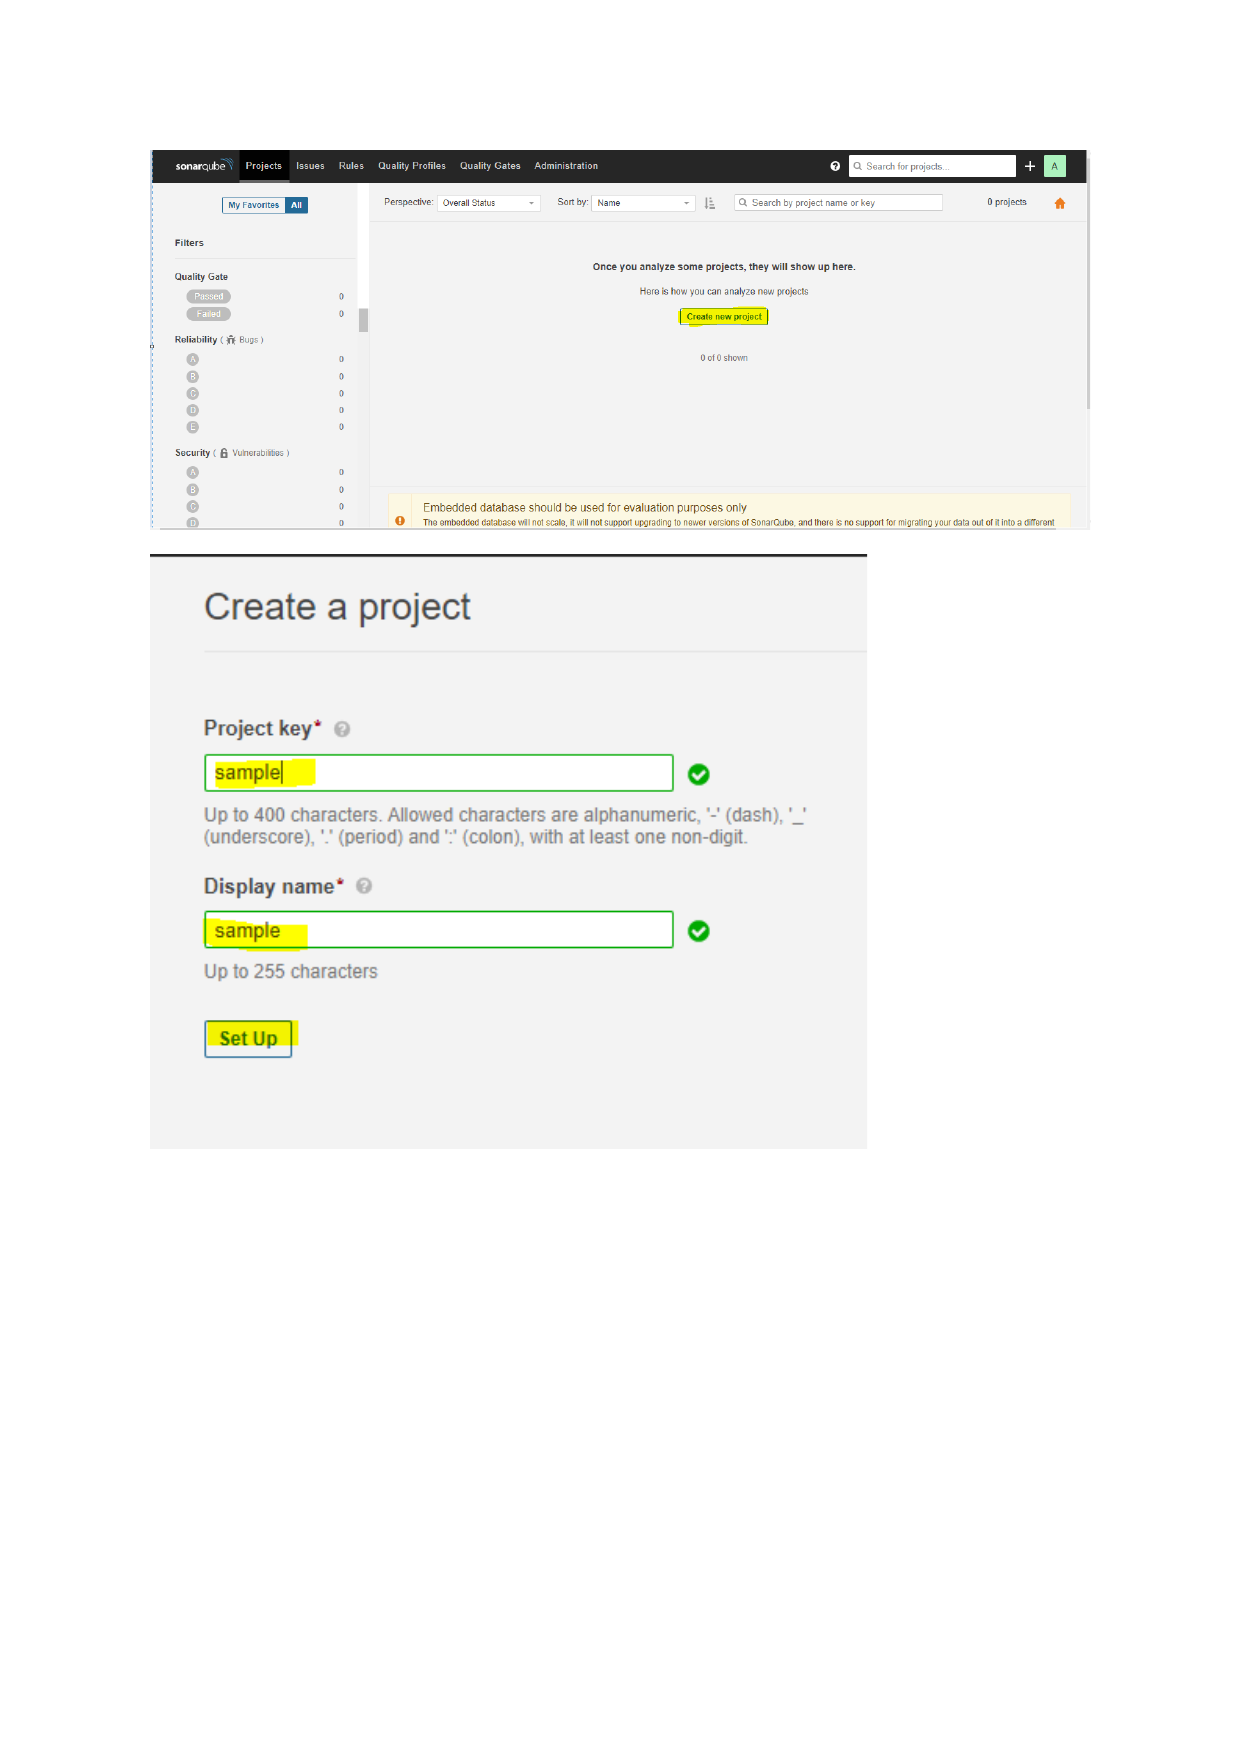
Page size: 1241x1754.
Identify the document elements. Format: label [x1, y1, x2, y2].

picture [150, 150, 1091, 530]
picture [150, 554, 868, 1149]
